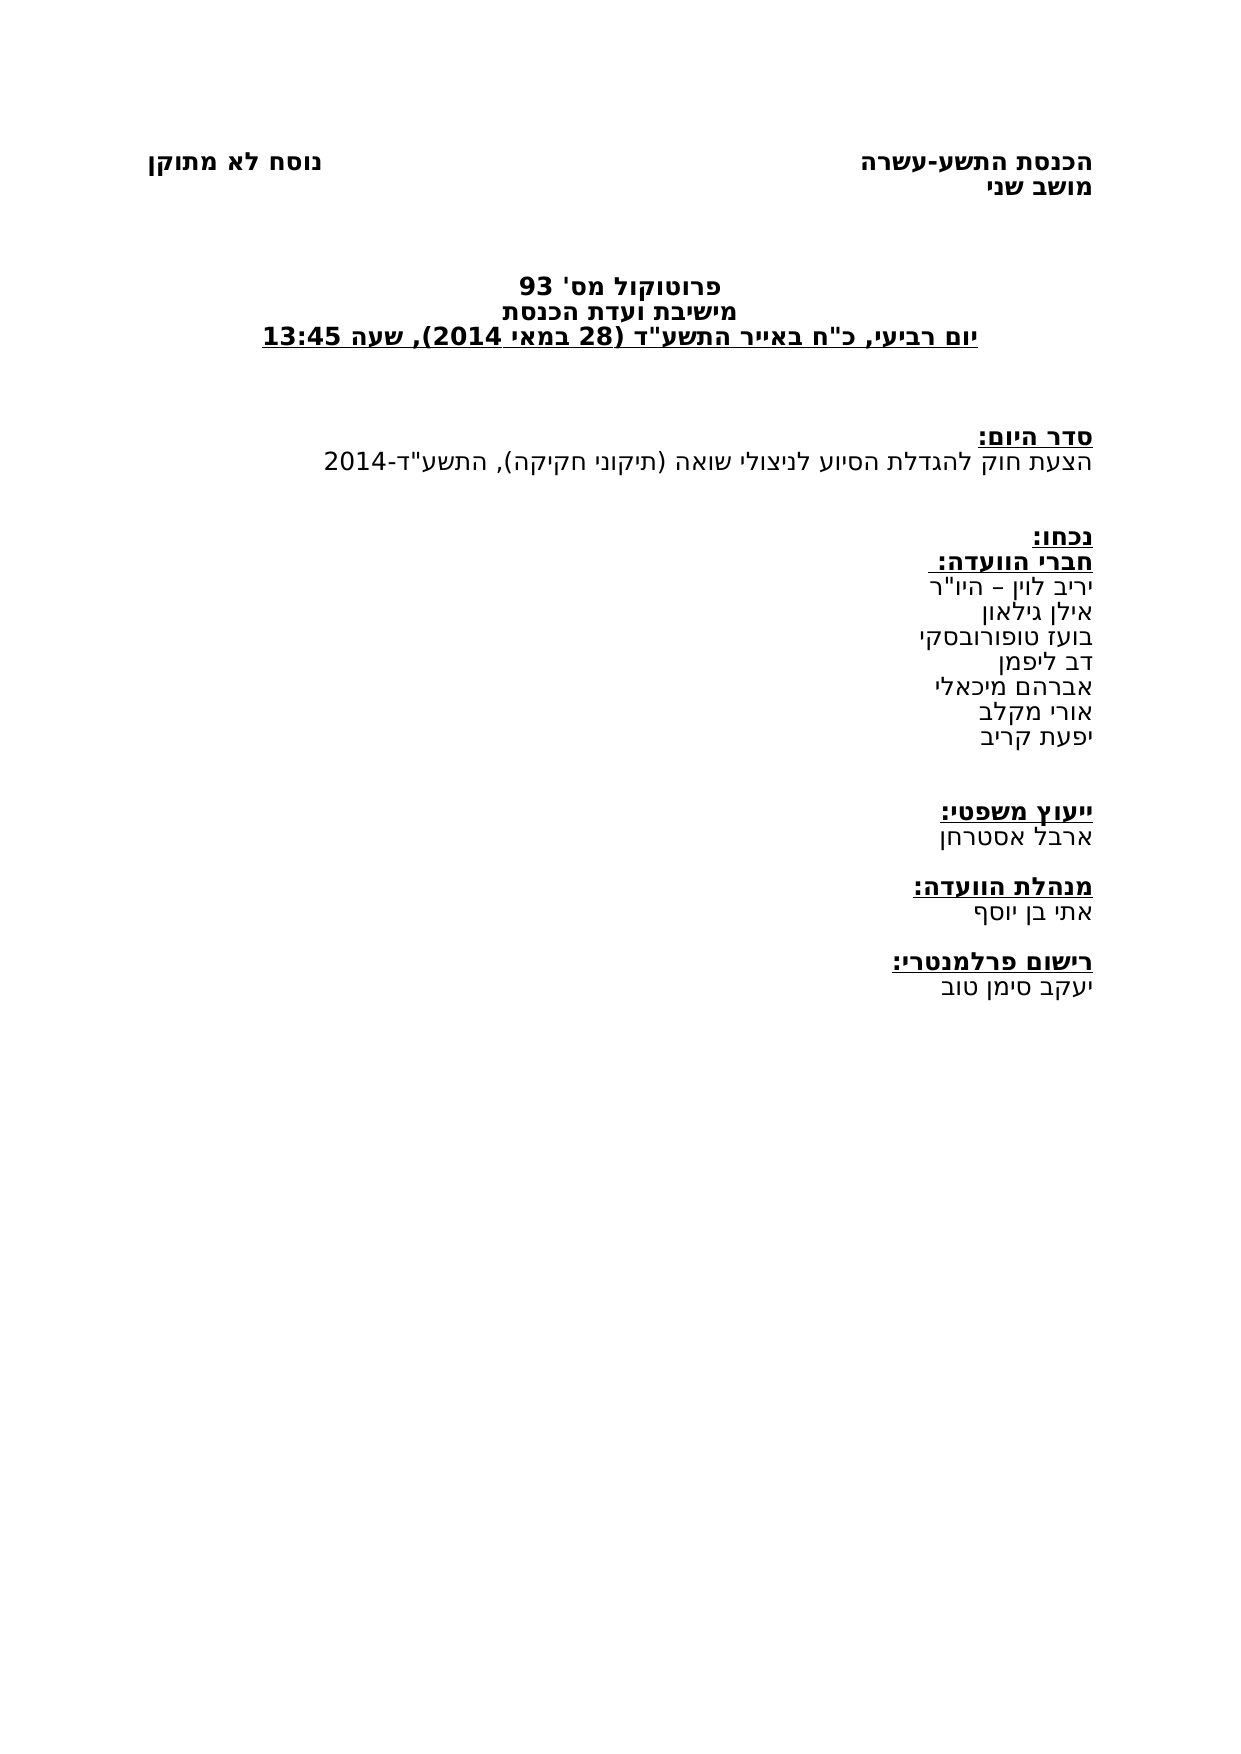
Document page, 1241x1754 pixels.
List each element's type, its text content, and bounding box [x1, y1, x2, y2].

text מנהלת הוועדה: [147, 875, 1093, 900]
text אילן גילאון [147, 600, 1093, 625]
text פרוטוקול מס' 93 [147, 275, 1093, 300]
text דב ליפמן [147, 650, 1093, 675]
text ארבל אסטרחן [147, 825, 1093, 850]
text רישום פרלמנטרי: [147, 950, 1093, 975]
text יפעת קריב [147, 725, 1093, 750]
text מישיבת ועדת הכנסת [147, 300, 1093, 325]
text הצעת חוק להגדלת הסיוע לניצולי שואה (תיקוני חקיקה), התשע"ד-2014 [147, 450, 1093, 475]
text חברי הוועדה: [147, 550, 1093, 575]
text ייעוץ משפטי: [147, 800, 1093, 825]
text אתי בן יוסף [147, 900, 1093, 925]
text אורי מקלב [147, 700, 1093, 725]
text יעקב סימן טוב [147, 975, 1093, 1000]
text סדר היום: [147, 425, 1093, 450]
text אברהם מיכאלי [147, 675, 1093, 700]
text יום רביעי, כ"ח באייר התשע"ד (28 במאי 2014), שעה 13:45 [147, 325, 1093, 350]
text בועז טופורובסקי [147, 625, 1093, 650]
text נכחו: [147, 525, 1093, 550]
text יריב לוין – היו"ר [147, 575, 1093, 600]
text נוסח לא מתוקן [147, 150, 583, 175]
text הכנסת התשע-עשרה [657, 150, 1093, 175]
text מושב שני [147, 175, 1093, 200]
